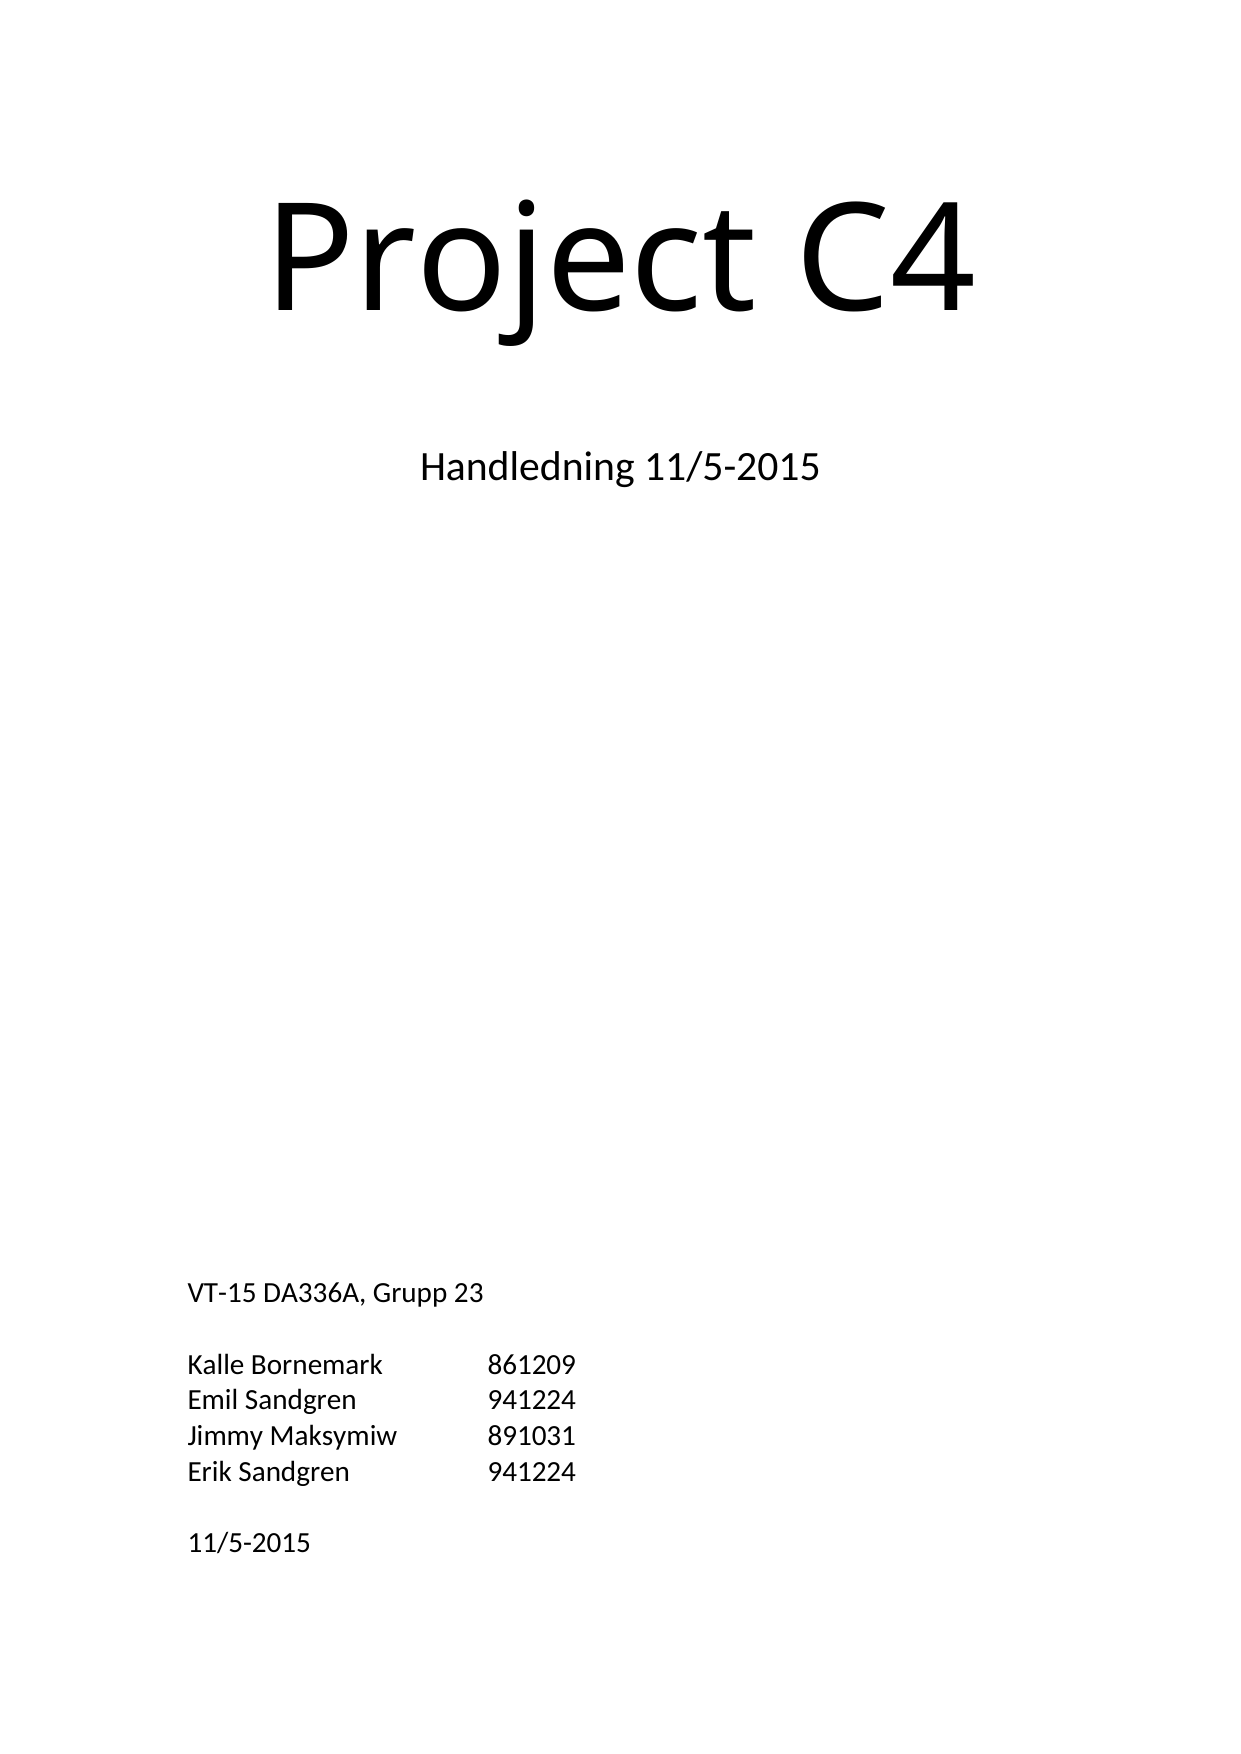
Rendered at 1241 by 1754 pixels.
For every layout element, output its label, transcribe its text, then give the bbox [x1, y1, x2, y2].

text 11/5-2015Protokollförare: Erik Sandgren [187, 1524, 1053, 1559]
text VT-15 DA336A, Grupp 23 [187, 1274, 1053, 1310]
text Erik Sandgren 941224 [187, 1453, 1053, 1488]
text Jimmy Maksymiw 891031 [187, 1417, 1053, 1453]
text Kalle Bornemark 861209 [187, 1346, 1053, 1381]
text Project C4 [187, 150, 1053, 354]
subtitle Handledning 11/5-2015 [187, 440, 1053, 491]
text Emil Sandgren 941224 [187, 1381, 1053, 1417]
